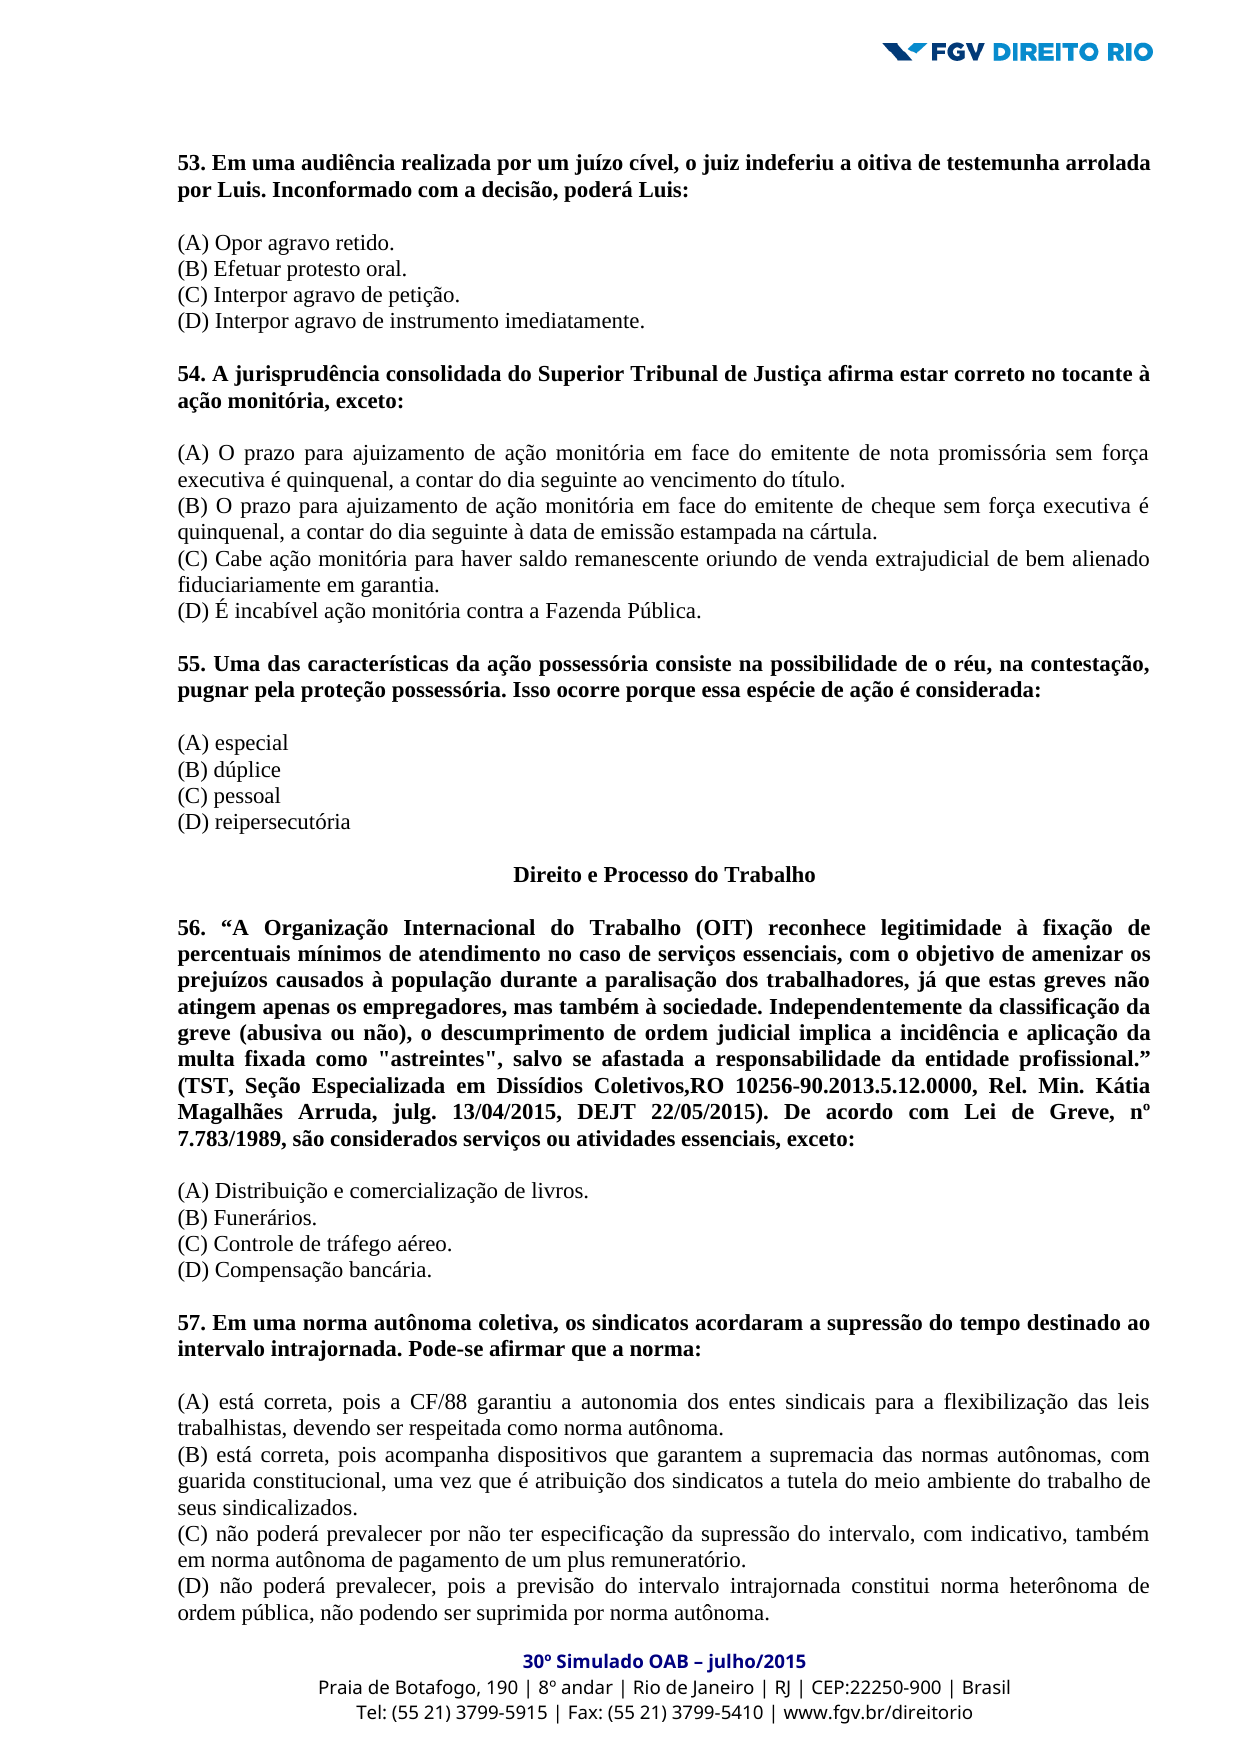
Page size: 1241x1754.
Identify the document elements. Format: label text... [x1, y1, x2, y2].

text (D) reipersecutória [177, 808, 1152, 835]
text (A) especial [177, 729, 1152, 756]
text 53. Em uma audiência realizada por um juízo cível, o juiz indeferiu a oitiva de testemunha arrolada por Luis. Inconformado com a decisão, poderá Luis: [177, 149, 1152, 202]
text Direito e Processo do Trabalho [177, 861, 1152, 887]
text 57. Em uma norma autônoma coletiva, os sindicatos acordaram a supressão do tempo destinado ao intervalo intrajornada. Pode-se afirmar que a norma: [177, 1309, 1152, 1362]
text (B) dúplice [177, 756, 1152, 782]
picture [858, 30, 1176, 76]
text (B) Funerários. [177, 1204, 1152, 1230]
text (B) está correta, pois acompanha dispositivos que garantem a supremacia das normas autônomas, com guarida constitucional, uma vez que é atribuição dos sindicatos a tutela do meio ambiente do trabalho de seus sindicalizados. [177, 1441, 1152, 1520]
text (C) Interpor agravo de petição. [177, 281, 1152, 308]
text (C) pessoal [177, 782, 1152, 808]
text (D) Compensação bancária. [177, 1256, 1152, 1283]
text (B) O prazo para ajuizamento de ação monitória em face do emitente de cheque sem força executiva é quinquenal, a contar do dia seguinte à data de emissão estampada na cártula. [177, 492, 1152, 545]
text (A) está correta, pois a CF/88 garantiu a autonomia dos entes sindicais para a flexibilização das leis trabalhistas, devendo ser respeitada como norma autônoma. [177, 1388, 1152, 1441]
text (C) não poderá prevalecer por não ter especificação da supressão do intervalo, com indicativo, também em norma autônoma de pagamento de um plus remuneratório. [177, 1520, 1152, 1573]
text 56. “A Organização Internacional do Trabalho (OIT) reconhece legitimidade à fixação de percentuais mínimos de atendimento no caso de serviços essenciais, com o objetivo de amenizar os prejuízos causados à população durante a paralisação dos trabalhadores, já que estas greves não atingem apenas os empregadores, mas também à sociedade. Independentemente da classificação da greve (abusiva ou não), o descumprimento de ordem judicial implica a incidência e aplicação da multa fixada como "astreintes", salvo se afastada a responsabilidade da entidade profissional.” (TST, Seção Especializada em Dissídios Coletivos,RO 10256-90.2013.5.12.0000, Rel. Min. Kátia Magalhães Arruda, julg. 13/04/2015, DEJT 22/05/2015). De acordo com Lei de Greve, nº 7.783/1989, são considerados serviços ou atividades essenciais, exceto: [177, 914, 1152, 1151]
text (D) É incabível ação monitória contra a Fazenda Pública. [177, 597, 1152, 624]
text (D) não poderá prevalecer, pois a previsão do intervalo intrajornada constitui norma heterônoma de ordem pública, não podendo ser suprimida por norma autônoma. [177, 1573, 1152, 1625]
text (C) Controle de tráfego aéreo. [177, 1230, 1152, 1256]
text (A) O prazo para ajuizamento de ação monitória em face do emitente de nota promissória sem força executiva é quinquenal, a contar do dia seguinte ao vencimento do título. [177, 439, 1152, 492]
text (A) Opor agravo retido. [177, 228, 1152, 255]
text 55. Uma das características da ação possessória consiste na possibilidade de o réu, na contestação, pugnar pela proteção possessória. Isso ocorre porque essa espécie de ação é considerada: [177, 650, 1152, 703]
text (D) Interpor agravo de instrumento imediatamente. [177, 308, 1152, 334]
text (B) Efetuar protesto oral. [177, 255, 1152, 281]
text (A) Distribuição e comercialização de livros. [177, 1177, 1152, 1204]
text (C) Cabe ação monitória para haver saldo remanescente oriundo de venda extrajudicial de bem alienado fiduciariamente em garantia. [177, 545, 1152, 597]
text 54. A jurisprudência consolidada do Superior Tribunal de Justiça afirma estar correto no tocante à ação monitória, exceto: [177, 360, 1152, 413]
